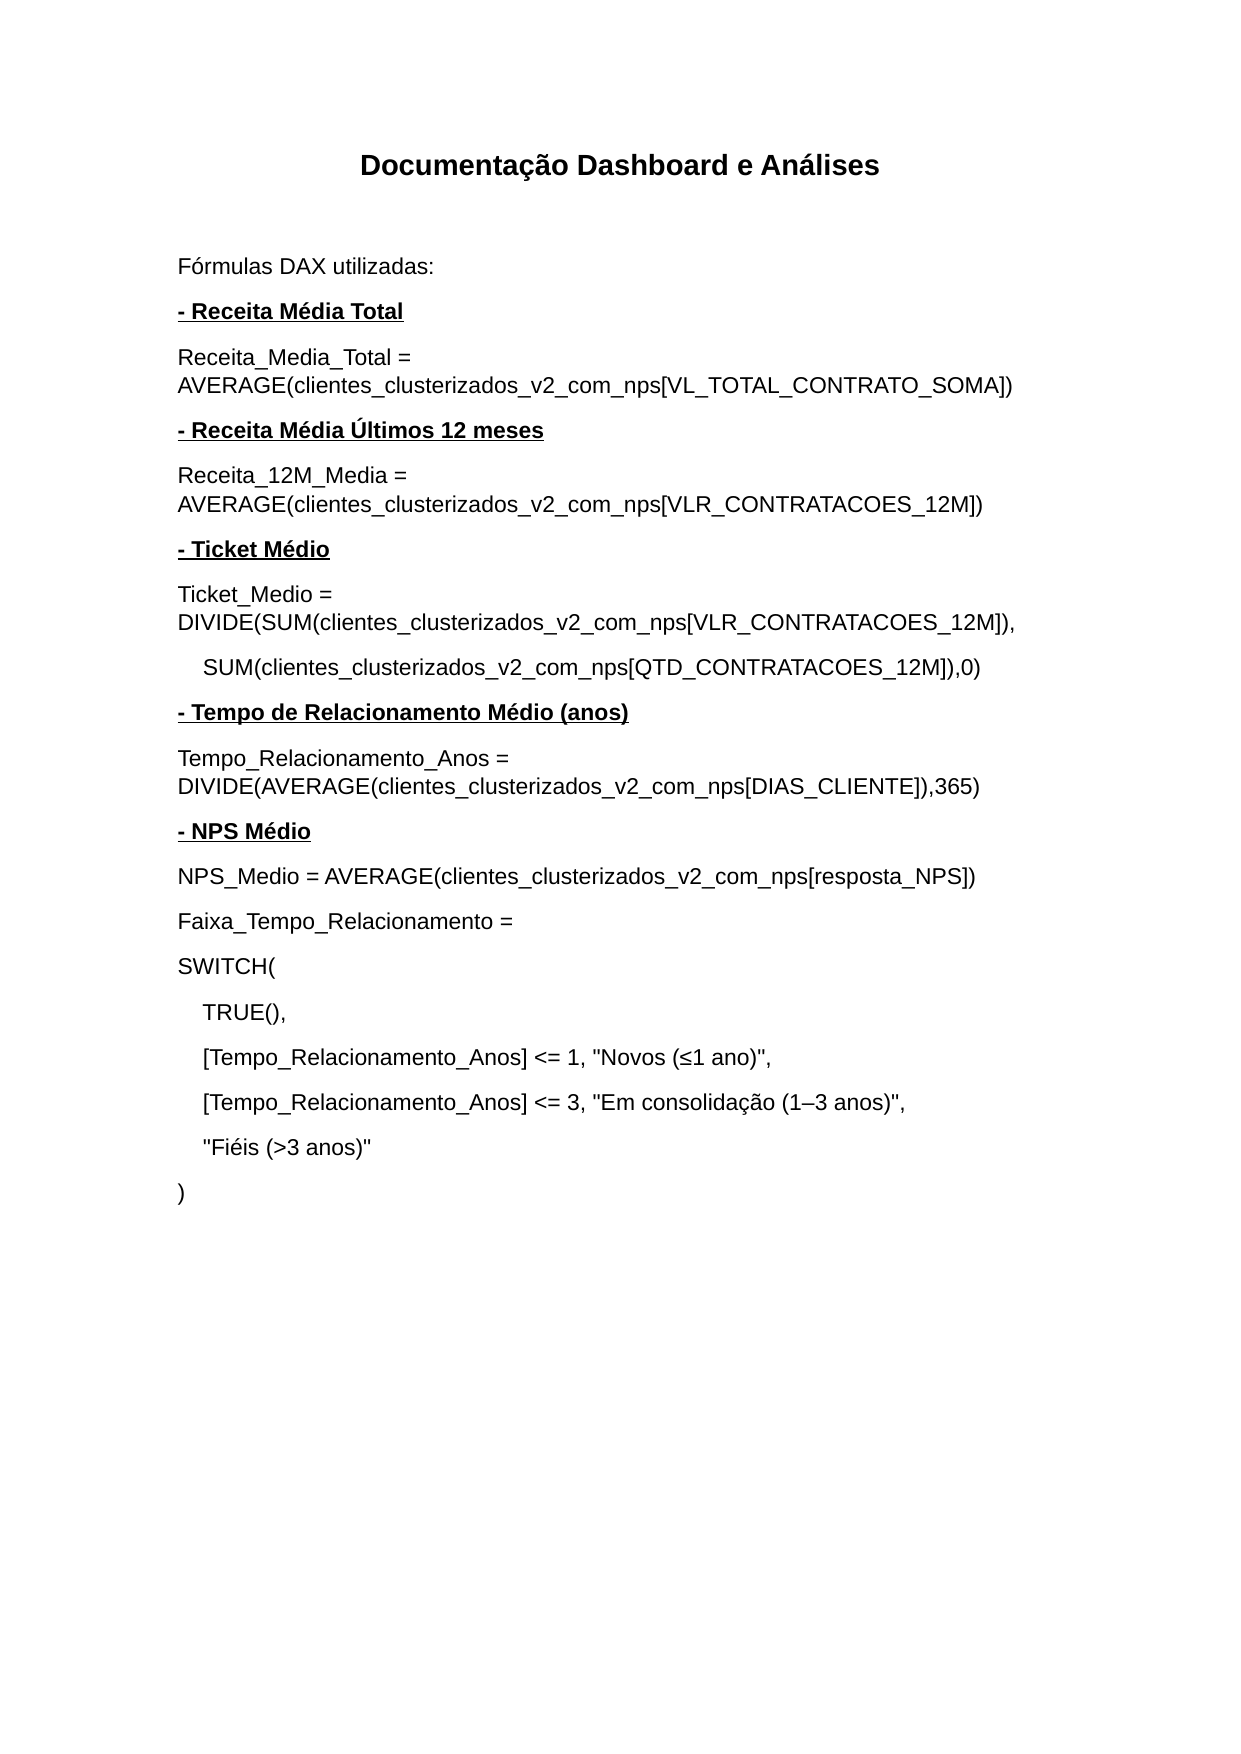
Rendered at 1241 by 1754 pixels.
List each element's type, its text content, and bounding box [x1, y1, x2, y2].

text - Ticket Médio [177, 536, 1063, 562]
text Fórmulas DAX utilizadas: [177, 253, 1063, 279]
text SWITCH( [177, 953, 1063, 980]
text - Receita Média Últimos 12 meses [177, 417, 1063, 443]
text - Receita Média Total [177, 298, 1063, 325]
text SUM(clientes_clusterizados_v2_com_nps[QTD_CONTRATACOES_12M]),0) [177, 654, 1063, 681]
text Ticket_Medio = DIVIDE(SUM(clientes_clusterizados_v2_com_nps[VLR_CONTRATACOES_12M]), [177, 581, 1063, 636]
text Receita_12M_Media = AVERAGE(clientes_clusterizados_v2_com_nps[VLR_CONTRATACOES_12M]) [177, 462, 1063, 517]
text - NPS Médio [177, 818, 1063, 844]
text ) [177, 1179, 1063, 1205]
text "Fiéis (>3 anos)" [177, 1134, 1063, 1160]
text Receita_Media_Total = AVERAGE(clientes_clusterizados_v2_com_nps[VL_TOTAL_CONTRATO_SOMA]) [177, 343, 1063, 398]
text [Tempo_Relacionamento_Anos] <= 3, "Em consolidação (1–3 anos)", [177, 1089, 1063, 1115]
text Documentação Dashboard e Análises [177, 148, 1063, 181]
text Tempo_Relacionamento_Anos = DIVIDE(AVERAGE(clientes_clusterizados_v2_com_nps[DIAS_CLIENTE]),365) [177, 744, 1063, 799]
text Faixa_Tempo_Relacionamento = [177, 908, 1063, 934]
text TRUE(), [177, 998, 1063, 1025]
text [Tempo_Relacionamento_Anos] <= 1, "Novos (≤1 ano)", [177, 1043, 1063, 1070]
text NPS_Medio = AVERAGE(clientes_clusterizados_v2_com_nps[resposta_NPS]) [177, 863, 1063, 889]
text - Tempo de Relacionamento Médio (anos) [177, 699, 1063, 726]
